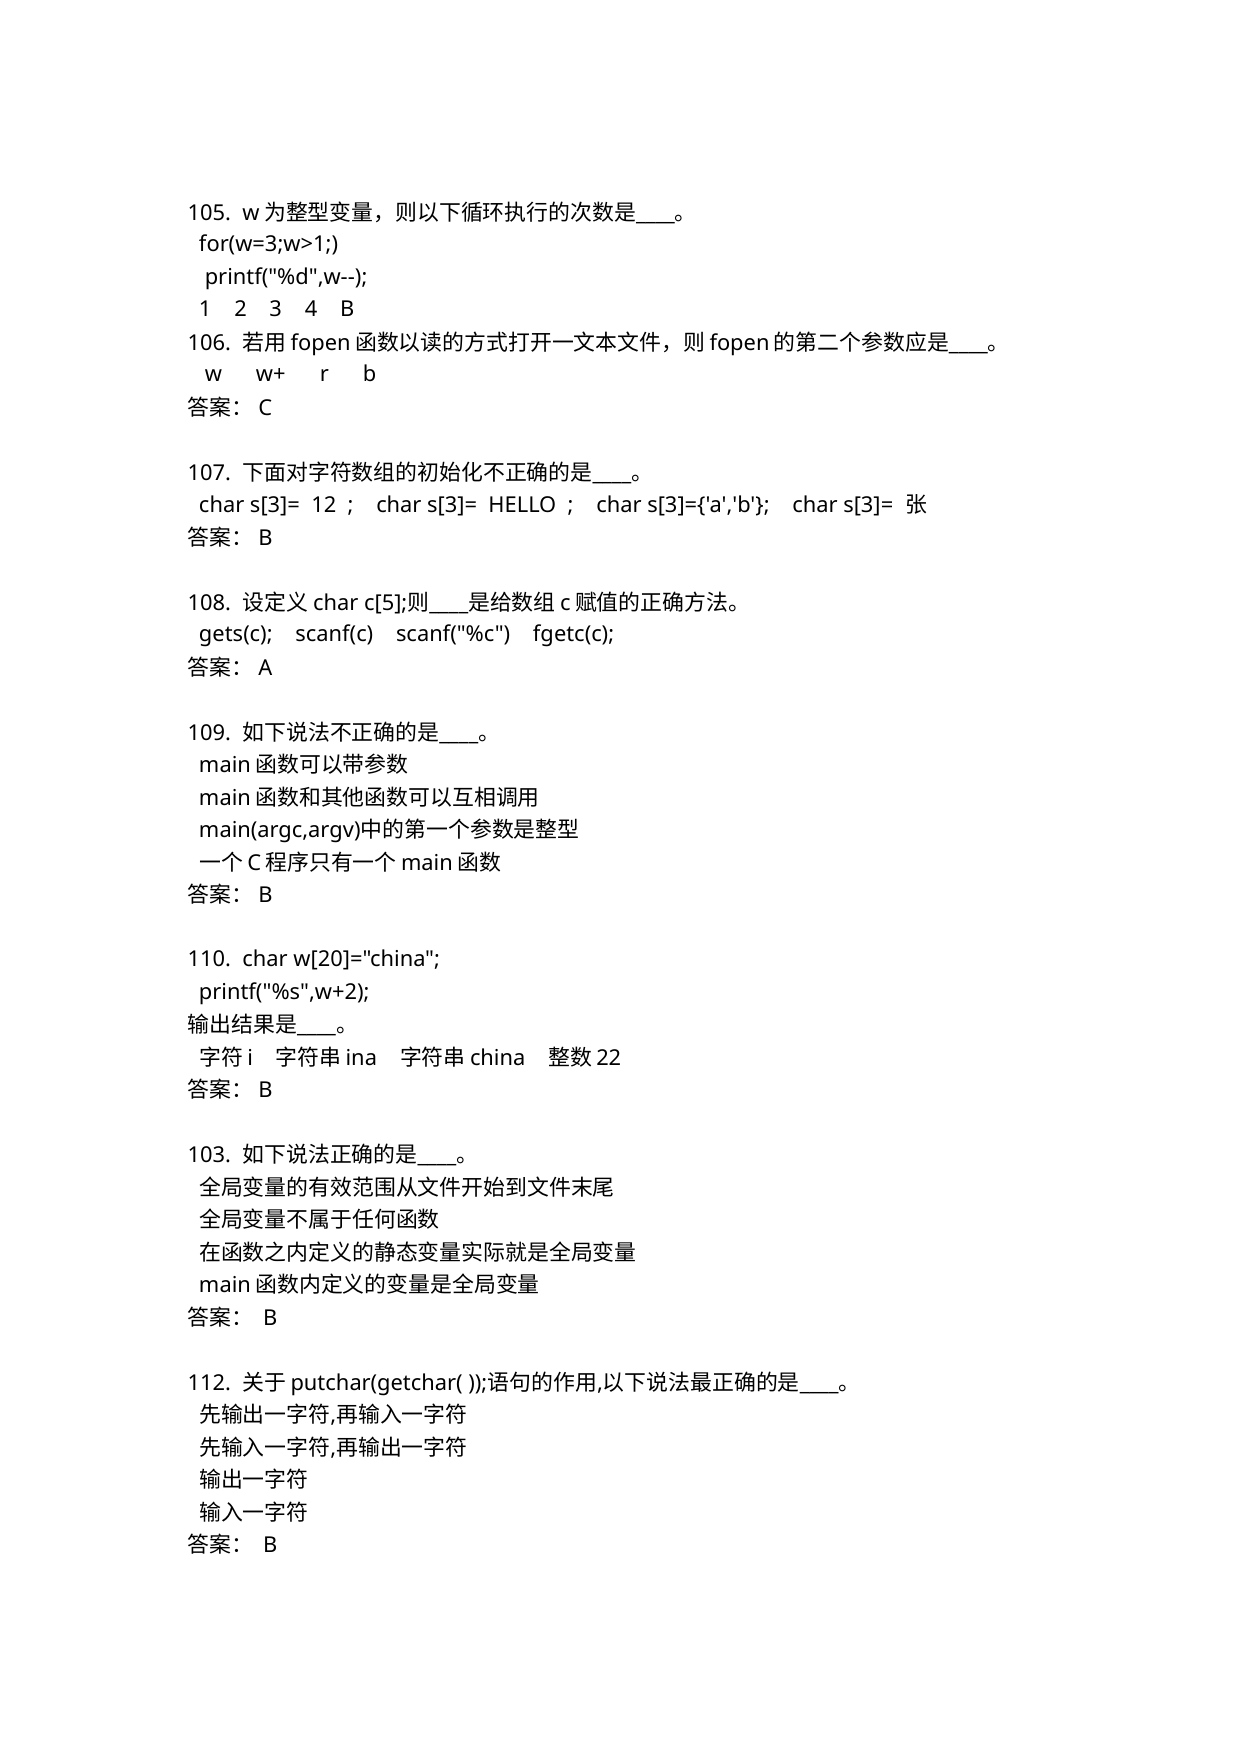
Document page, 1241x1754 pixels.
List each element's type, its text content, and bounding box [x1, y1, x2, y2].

text 107. 下面对字符数组的初始化不正确的是____。 [187, 454, 1053, 487]
text 110. char w[20]="china"; [187, 942, 1053, 974]
text 先输入一字符,再输出一字符 [187, 1429, 1053, 1462]
text for(w=3;w>1;) [187, 227, 1053, 259]
text 105. w为整型变量，则以下循环执行的次数是____。 [187, 194, 1053, 227]
text 112. 关于putchar(getchar( ));语句的作用,以下说法最正确的是____。 [187, 1364, 1053, 1397]
text 一个C程序只有一个main函数 [187, 844, 1053, 877]
text 在函数之内定义的静态变量实际就是全局变量 [187, 1234, 1053, 1267]
text 全局变量不属于任何函数 [187, 1202, 1053, 1234]
text 106. 若用fopen函数以读的方式打开一文本文件，则fopen的第二个参数应是____。 [187, 324, 1053, 357]
text 输出结果是____。 [187, 1007, 1053, 1039]
text main(argc,argv)中的第一个参数是整型 [187, 812, 1053, 844]
text 输入一字符 [187, 1494, 1053, 1527]
text 答案： B [187, 1299, 1053, 1332]
text 字符i 字符串ina 字符串china 整数22 [187, 1039, 1053, 1072]
text 先输出一字符,再输入一字符 [187, 1397, 1053, 1429]
text 答案： A [187, 649, 1053, 682]
text 答案： C [187, 389, 1053, 422]
text 108. 设定义 char c[5];则____是给数组c赋值的正确方法。 [187, 584, 1053, 617]
text printf("%s",w+2); [187, 974, 1053, 1007]
text gets(c); scanf(c) scanf("%c") fgetc(c); [187, 617, 1053, 649]
text 全局变量的有效范围从文件开始到文件末尾 [187, 1169, 1053, 1202]
text main函数和其他函数可以互相调用 [187, 779, 1053, 812]
text printf("%d",w--); [187, 259, 1053, 292]
text 1 2 3 4 B [187, 292, 1053, 324]
text char s[3]= 12 ; char s[3]= HELLO ; char s[3]={'a','b'}; char s[3]= 张 [187, 487, 1053, 519]
text w w+ r b [187, 357, 1053, 389]
text main函数内定义的变量是全局变量 [187, 1267, 1053, 1299]
text 答案： B [187, 1527, 1053, 1559]
text main函数可以带参数 [187, 747, 1053, 779]
text 答案： B [187, 1072, 1053, 1104]
text 答案： B [187, 519, 1053, 552]
text 109. 如下说法不正确的是____。 [187, 714, 1053, 747]
text 答案： B [187, 877, 1053, 909]
text 103. 如下说法正确的是____。 [187, 1137, 1053, 1169]
text 输出一字符 [187, 1462, 1053, 1494]
